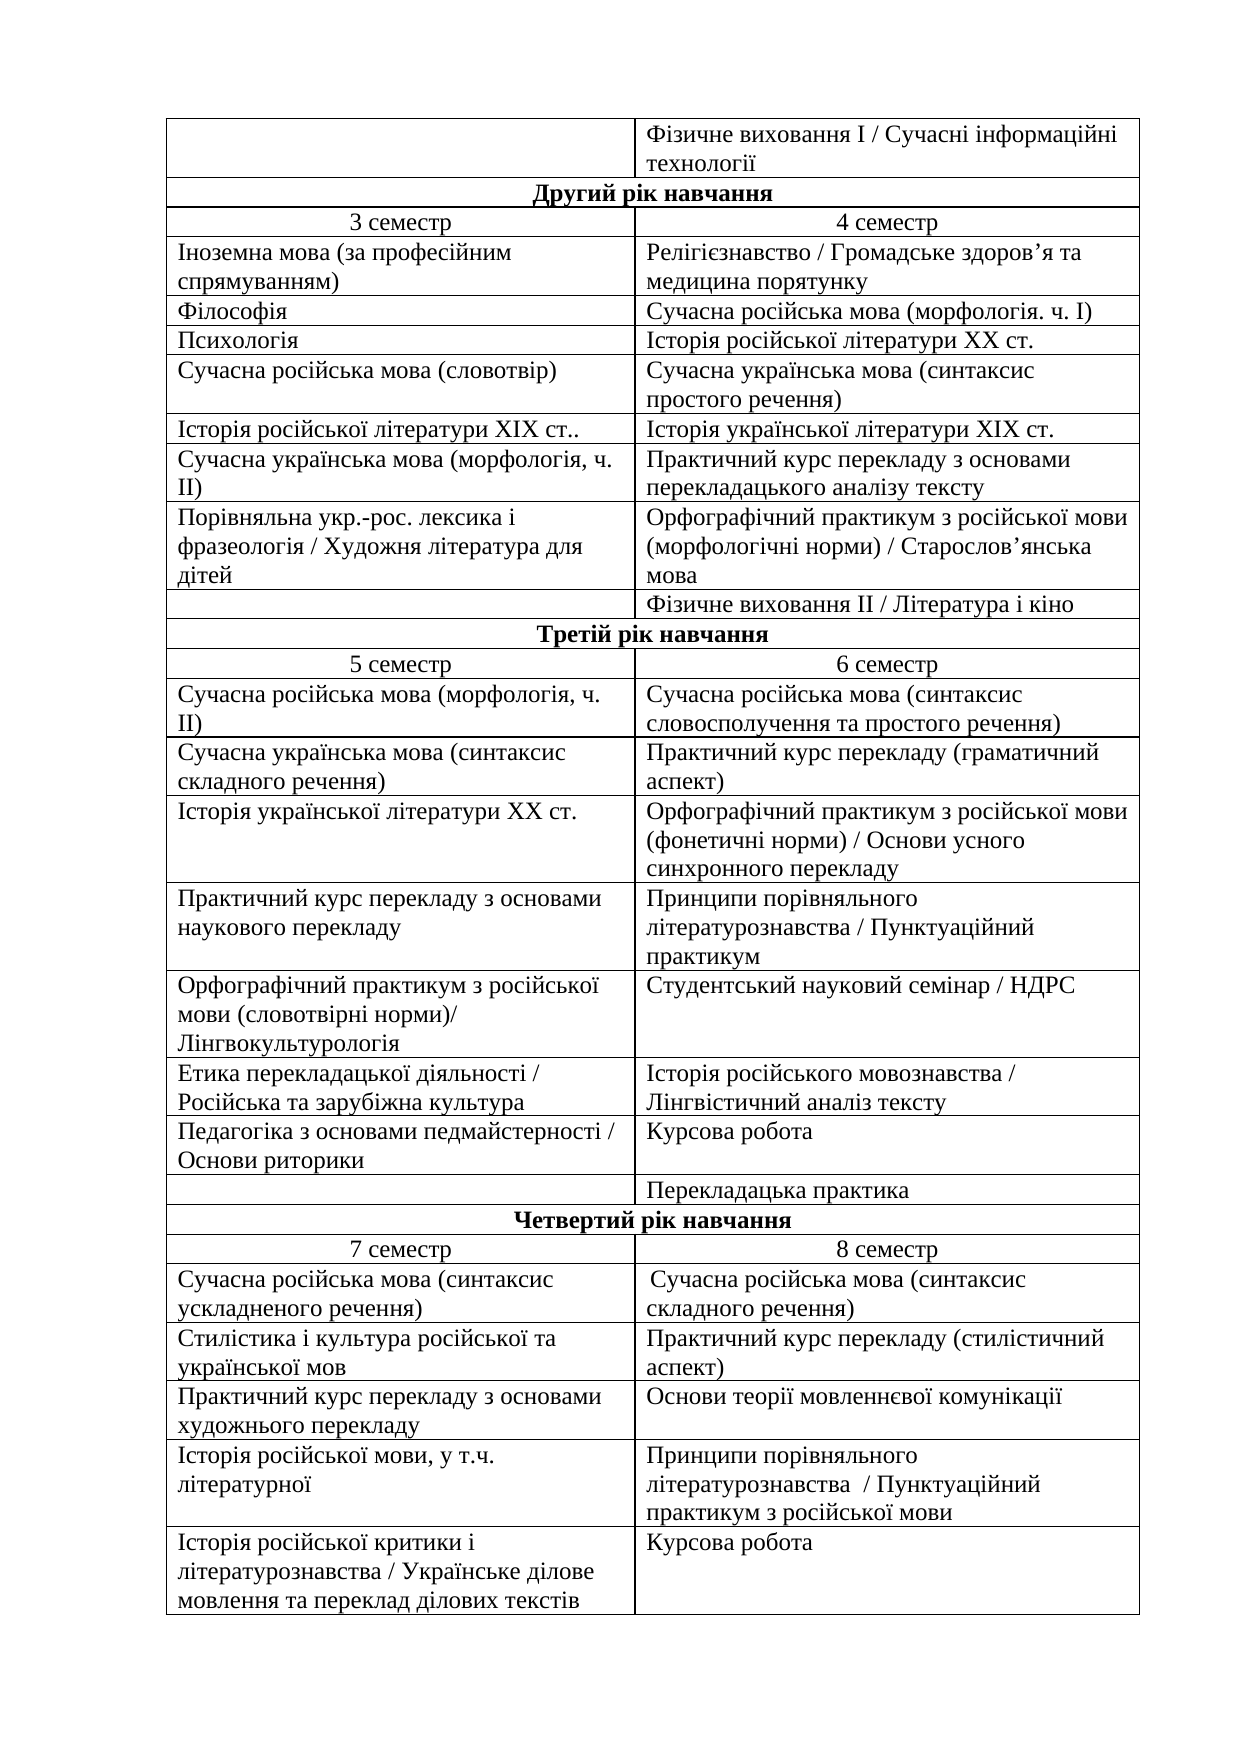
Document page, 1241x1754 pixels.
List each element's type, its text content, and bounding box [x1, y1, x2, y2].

table_cell Сучасна українська мова (синтаксис простого речення) [636, 355, 1139, 413]
table_cell Психологія [167, 326, 634, 354]
table_cell Педагогіка з основами педмайстерності / Основи риторики [167, 1116, 634, 1174]
table_cell Сучасна російська мова (синтаксис ускладненого речення) [167, 1264, 634, 1322]
table_cell Основи теорії мовленнєвої комунікації [636, 1381, 1139, 1439]
table_cell Сучасна російська мова (синтаксис словосполучення та простого речення) [636, 679, 1139, 736]
table_cell Орфографічний практикум з російської мови (морфологічні норми) / Старослов’янська мова [636, 502, 1139, 588]
table_cell Принципи порівняльного літературознавства / Пунктуаційний практикум [636, 883, 1139, 969]
table_cell Орфографічний практикум з російської мови (фонетичні норми) / Основи усного синхронного перекладу [636, 796, 1139, 882]
table_cell Релігієзнавство / Громадське здоров’я та медицина порятунку [636, 237, 1139, 295]
table_cell Принципи порівняльного літературознавства / Пунктуаційний практикум з російської мови [636, 1440, 1139, 1526]
table_cell [167, 119, 634, 177]
table_cell Другий рік навчання [167, 178, 1139, 206]
table_cell Практичний курс перекладу (стилістичний аспект) [636, 1323, 1139, 1380]
table_cell Історія російського мовознавства / Лінгвістичний аналіз тексту [636, 1058, 1139, 1115]
table_cell Перекладацька практика [636, 1175, 1139, 1204]
table_cell Сучасна російська мова (синтаксис складного речення) [636, 1264, 1139, 1322]
table_cell Курсова робота [636, 1527, 1139, 1613]
table_cell 4 семестр [636, 208, 1139, 236]
table_cell Курсова робота [636, 1116, 1139, 1174]
table_cell Історія української літератури ХХ ст. [167, 796, 634, 882]
table_cell Сучасна українська мова (синтаксис складного речення) [167, 738, 634, 795]
table_cell Етика перекладацької діяльності / Російська та зарубіжна культура [167, 1058, 634, 1115]
table_cell 7 семестр [167, 1235, 634, 1263]
table_cell [167, 590, 634, 618]
table_cell Четвертий рік навчання [167, 1205, 1139, 1233]
table_cell Сучасна російська мова (морфологія. ч. І) [636, 296, 1139, 324]
table_cell Фізичне виховання ІІ / Література і кіно [636, 590, 1139, 618]
table_cell Сучасна російська мова (морфологія, ч. ІІ) [167, 679, 634, 736]
table_cell Практичний курс перекладу (граматичний аспект) [636, 738, 1139, 795]
table_cell 6 семестр [636, 649, 1139, 678]
table_cell Філософія [167, 296, 634, 324]
table_cell Третій рік навчання [167, 619, 1139, 648]
table_cell Порівняльна укр.-рос. лексика і фразеологія / Художня література для дітей [167, 502, 634, 588]
table_cell Практичний курс перекладу з основами художнього перекладу [167, 1381, 634, 1439]
table_cell Практичний курс перекладу з основами перекладацького аналізу тексту [636, 444, 1139, 501]
table_cell 5 семестр [167, 649, 634, 678]
table_cell Історія російської літератури ХІХ ст.. [167, 414, 634, 443]
table_cell Історія російської критики і літературознавства / Українське ділове мовлення та переклад ділових текстів [167, 1527, 634, 1613]
table_cell 8 семестр [636, 1235, 1139, 1263]
table_cell Практичний курс перекладу з основами наукового перекладу [167, 883, 634, 969]
table_cell Фізичне виховання І / Сучасні інформаційні технології [636, 119, 1139, 177]
table_cell Історія російської літератури ХХ ст. [636, 326, 1139, 354]
table_cell Іноземна мова (за професійним спрямуванням) [167, 237, 634, 295]
table_cell Стилістика і культура російської та української мов [167, 1323, 634, 1380]
table_cell Історія української літератури ХІХ ст. [636, 414, 1139, 443]
table_cell Орфографічний практикум з російської мови (словотвірні норми)/ Лінгвокультурологія [167, 971, 634, 1057]
table_cell Студентський науковий семінар / НДРС [636, 971, 1139, 1057]
table_cell [167, 1175, 634, 1204]
table_cell Історія російської мови, у т.ч. літературної [167, 1440, 634, 1526]
table_cell 3 семестр [167, 208, 634, 236]
table_cell Сучасна російська мова (словотвір) [167, 355, 634, 413]
table_cell Сучасна українська мова (морфологія, ч. ІІ) [167, 444, 634, 501]
